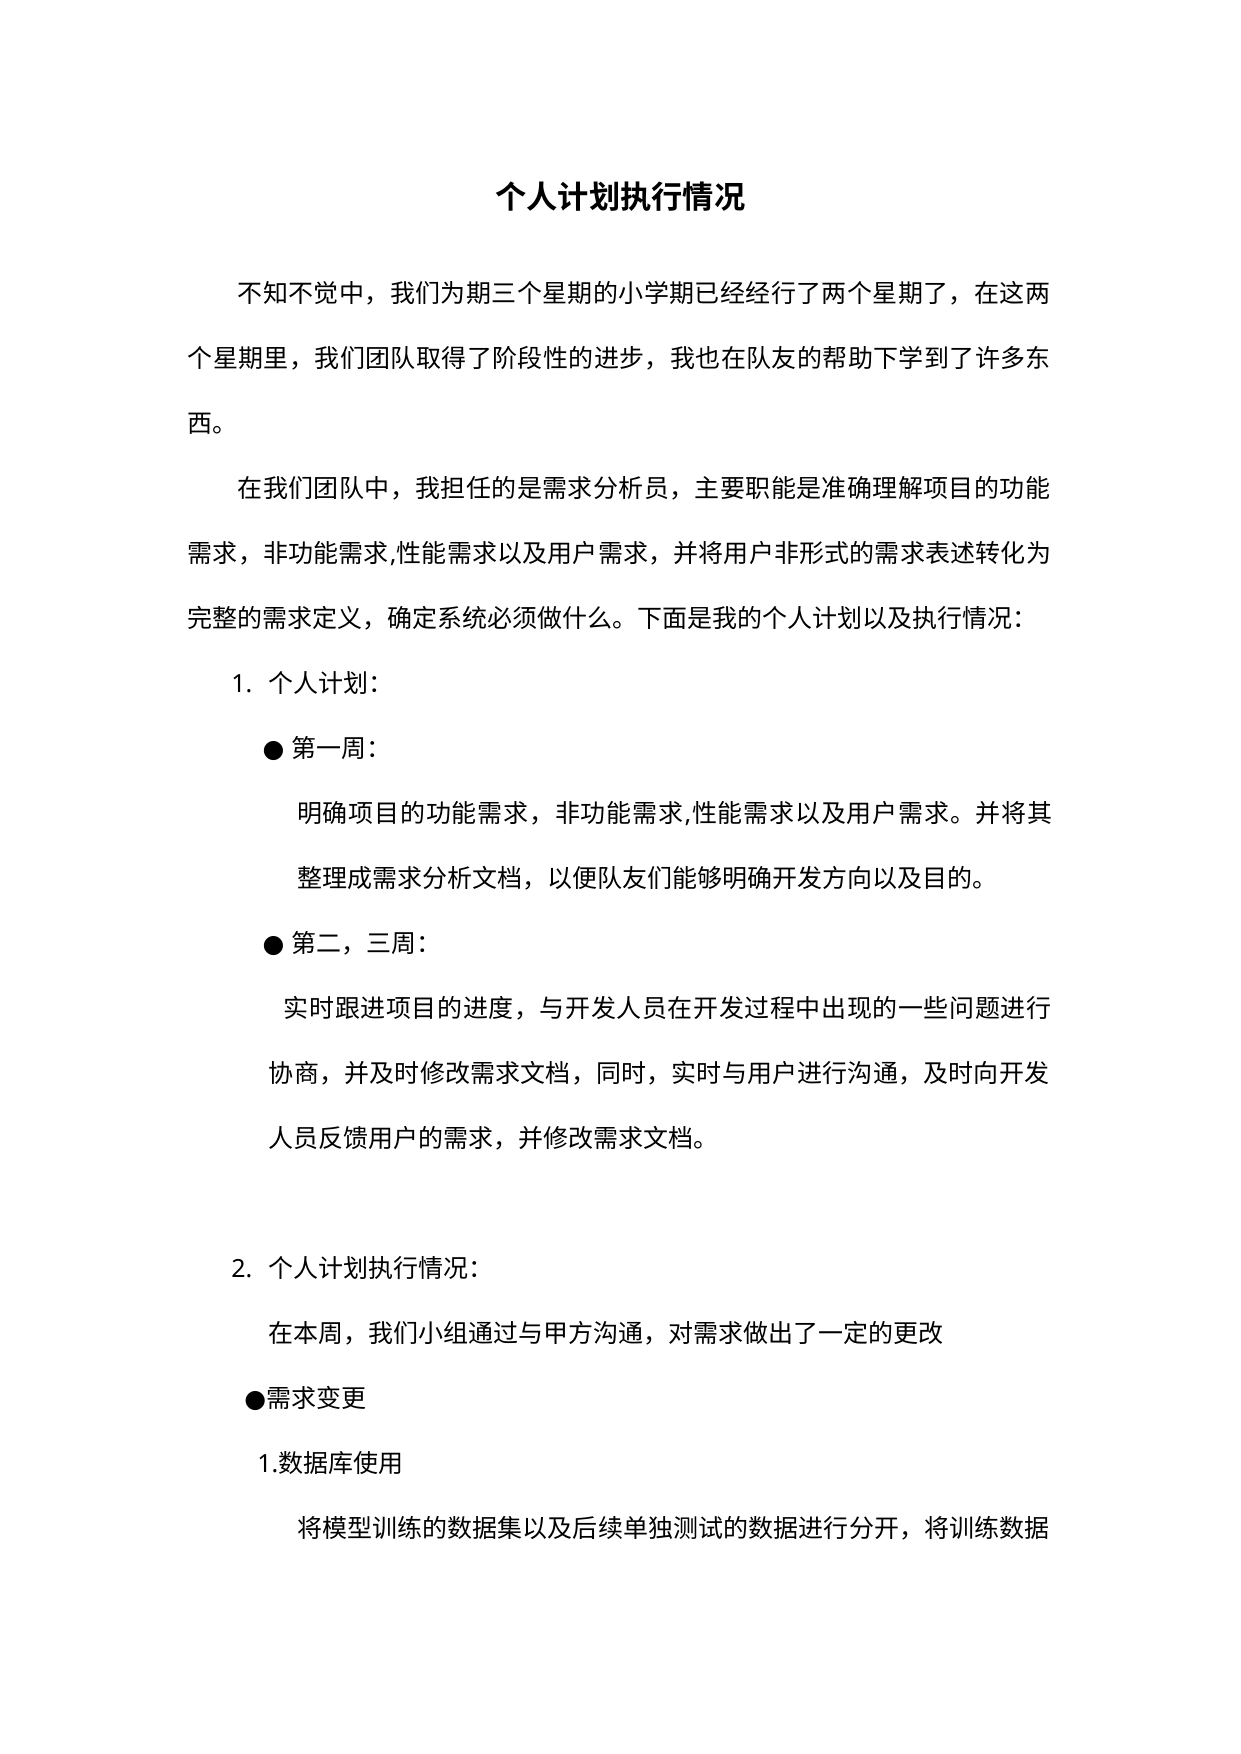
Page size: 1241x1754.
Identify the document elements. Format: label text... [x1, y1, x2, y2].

list 实时跟进项目的进度，与开发人员在开发过程中出现的一些问题进行协商，并及时修改需求文档，同时，实时与用户进行沟通，及时向开发人员反馈用户的需求，并修改需求文档。 [269, 974, 1053, 1169]
text 不知不觉中，我们为期三个星期的小学期已经经行了两个星期了，在这两个星期里，我们团队取得了阶段性的进步，我也在队友的帮助下学到了许多东西。 [187, 259, 1053, 454]
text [297, 1494, 1053, 1559]
text ●需求变更 [231, 1364, 1053, 1429]
text 个人计划执行情况 [187, 162, 1053, 227]
list 个人计划： [231, 649, 1053, 714]
text 在我们团队中，我担任的是需求分析员，主要职能是准确理解项目的功能需求，非功能需求,性能需求以及用户需求，并将用户非形式的需求表述转化为完整的需求定义，确定系统必须做什么。下面是我的个人计划以及执行情况： [187, 454, 1053, 649]
list 明确项目的功能需求，非功能需求,性能需求以及用户需求。并将其整理成需求分析文档，以便队友们能够明确开发方向以及目的。 [297, 779, 1053, 909]
list 在本周，我们小组通过与甲方沟通，对需求做出了一定的更改 [269, 1299, 1053, 1364]
text 1.数据库使用 [187, 1429, 1053, 1494]
list 个人计划执行情况： [231, 1234, 1053, 1299]
text ● 第一周： [187, 714, 1053, 779]
text ● 第二，三周： [187, 909, 1053, 974]
